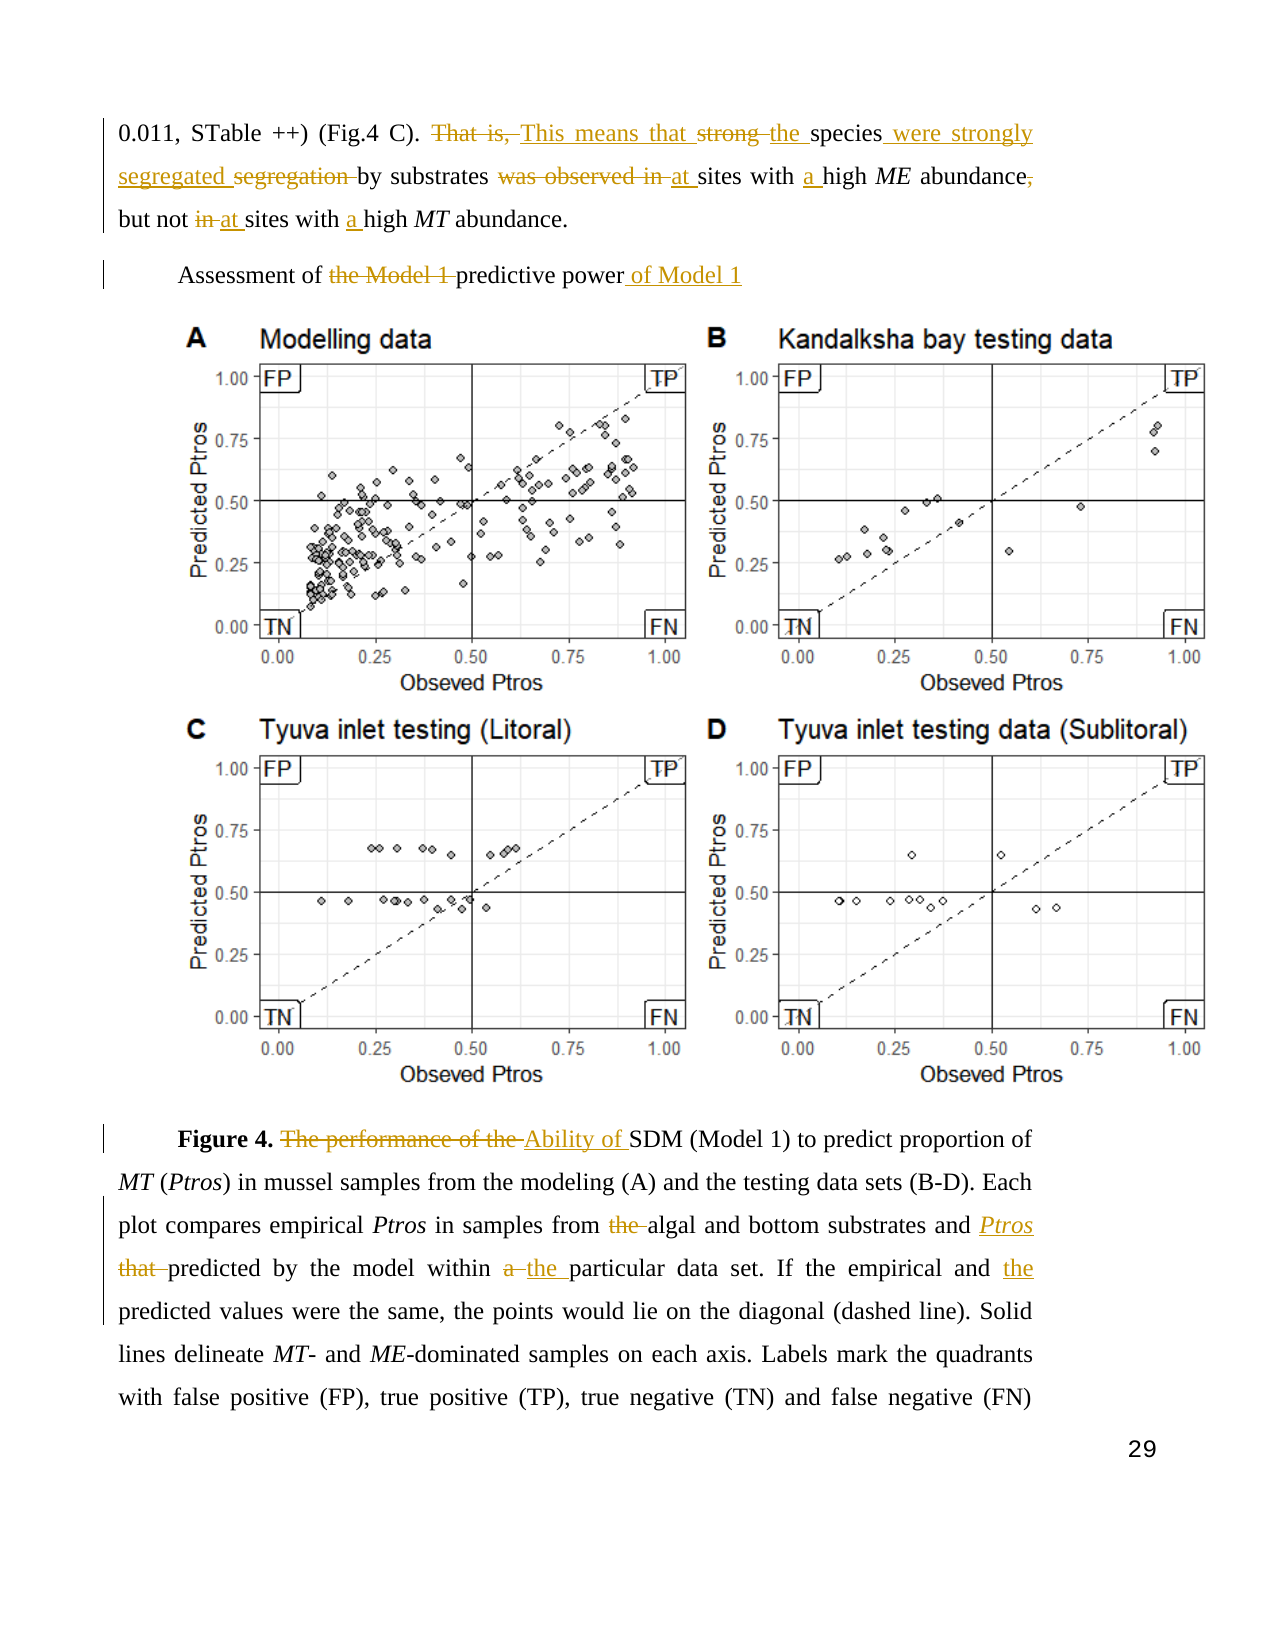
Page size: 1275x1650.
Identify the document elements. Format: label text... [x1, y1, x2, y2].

text Assessment of predictive power [118, 260, 1033, 289]
picture [177, 315, 1216, 1097]
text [118, 118, 1033, 233]
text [118, 1124, 1033, 1411]
